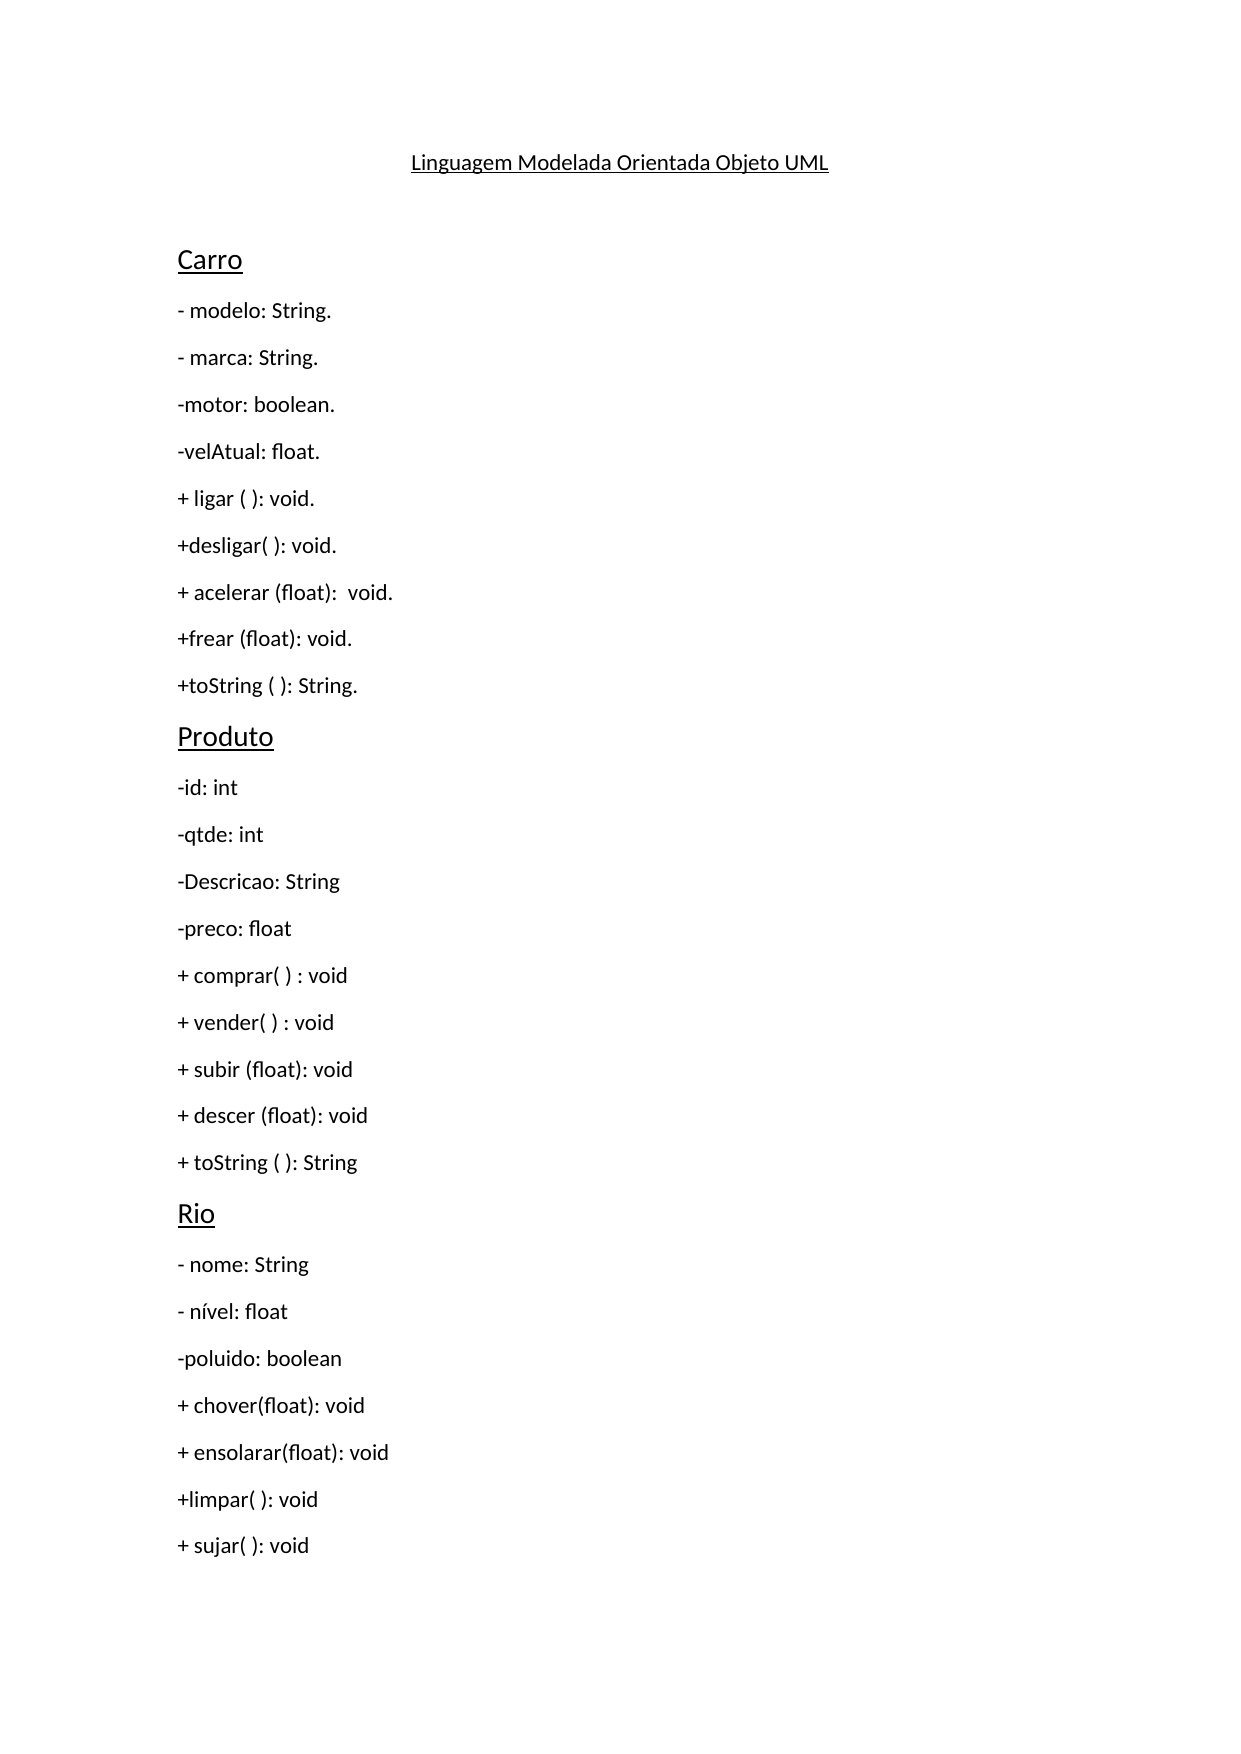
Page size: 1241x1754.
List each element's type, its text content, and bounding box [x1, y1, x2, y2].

text + chover(float): void [177, 1391, 1063, 1419]
text + ensolarar(float): void [177, 1438, 1063, 1466]
text - nível: float [177, 1297, 1063, 1325]
text +limpar( ): void [177, 1485, 1063, 1513]
text -motor: boolean. [177, 390, 1063, 418]
text + comprar( ) : void [177, 961, 1063, 989]
text Produto [177, 718, 1063, 754]
text -id: int [177, 773, 1063, 801]
text + descer (float): void [177, 1102, 1063, 1129]
text +toString ( ): String. [177, 671, 1063, 699]
text + acelerar (float): void. [177, 578, 1063, 606]
text -velAtual: float. [177, 437, 1063, 465]
text + subir (float): void [177, 1055, 1063, 1083]
text - modelo: String. [177, 296, 1063, 324]
text Carro [177, 241, 1063, 277]
text Rio [177, 1195, 1063, 1231]
text + vender( ) : void [177, 1008, 1063, 1036]
text -qtde: int [177, 820, 1063, 848]
text + toString ( ): String [177, 1148, 1063, 1176]
text - marca: String. [177, 343, 1063, 371]
text +desligar( ): void. [177, 531, 1063, 559]
text + sujar( ): void [177, 1532, 1063, 1560]
text -preco: float [177, 914, 1063, 942]
text - nome: String [177, 1250, 1063, 1278]
text +frear (float): void. [177, 624, 1063, 653]
text -Descricao: String [177, 867, 1063, 895]
text Linguagem Modelada Orientada Objeto UML [177, 148, 1063, 176]
text -poluido: boolean [177, 1344, 1063, 1372]
text + ligar ( ): void. [177, 484, 1063, 512]
